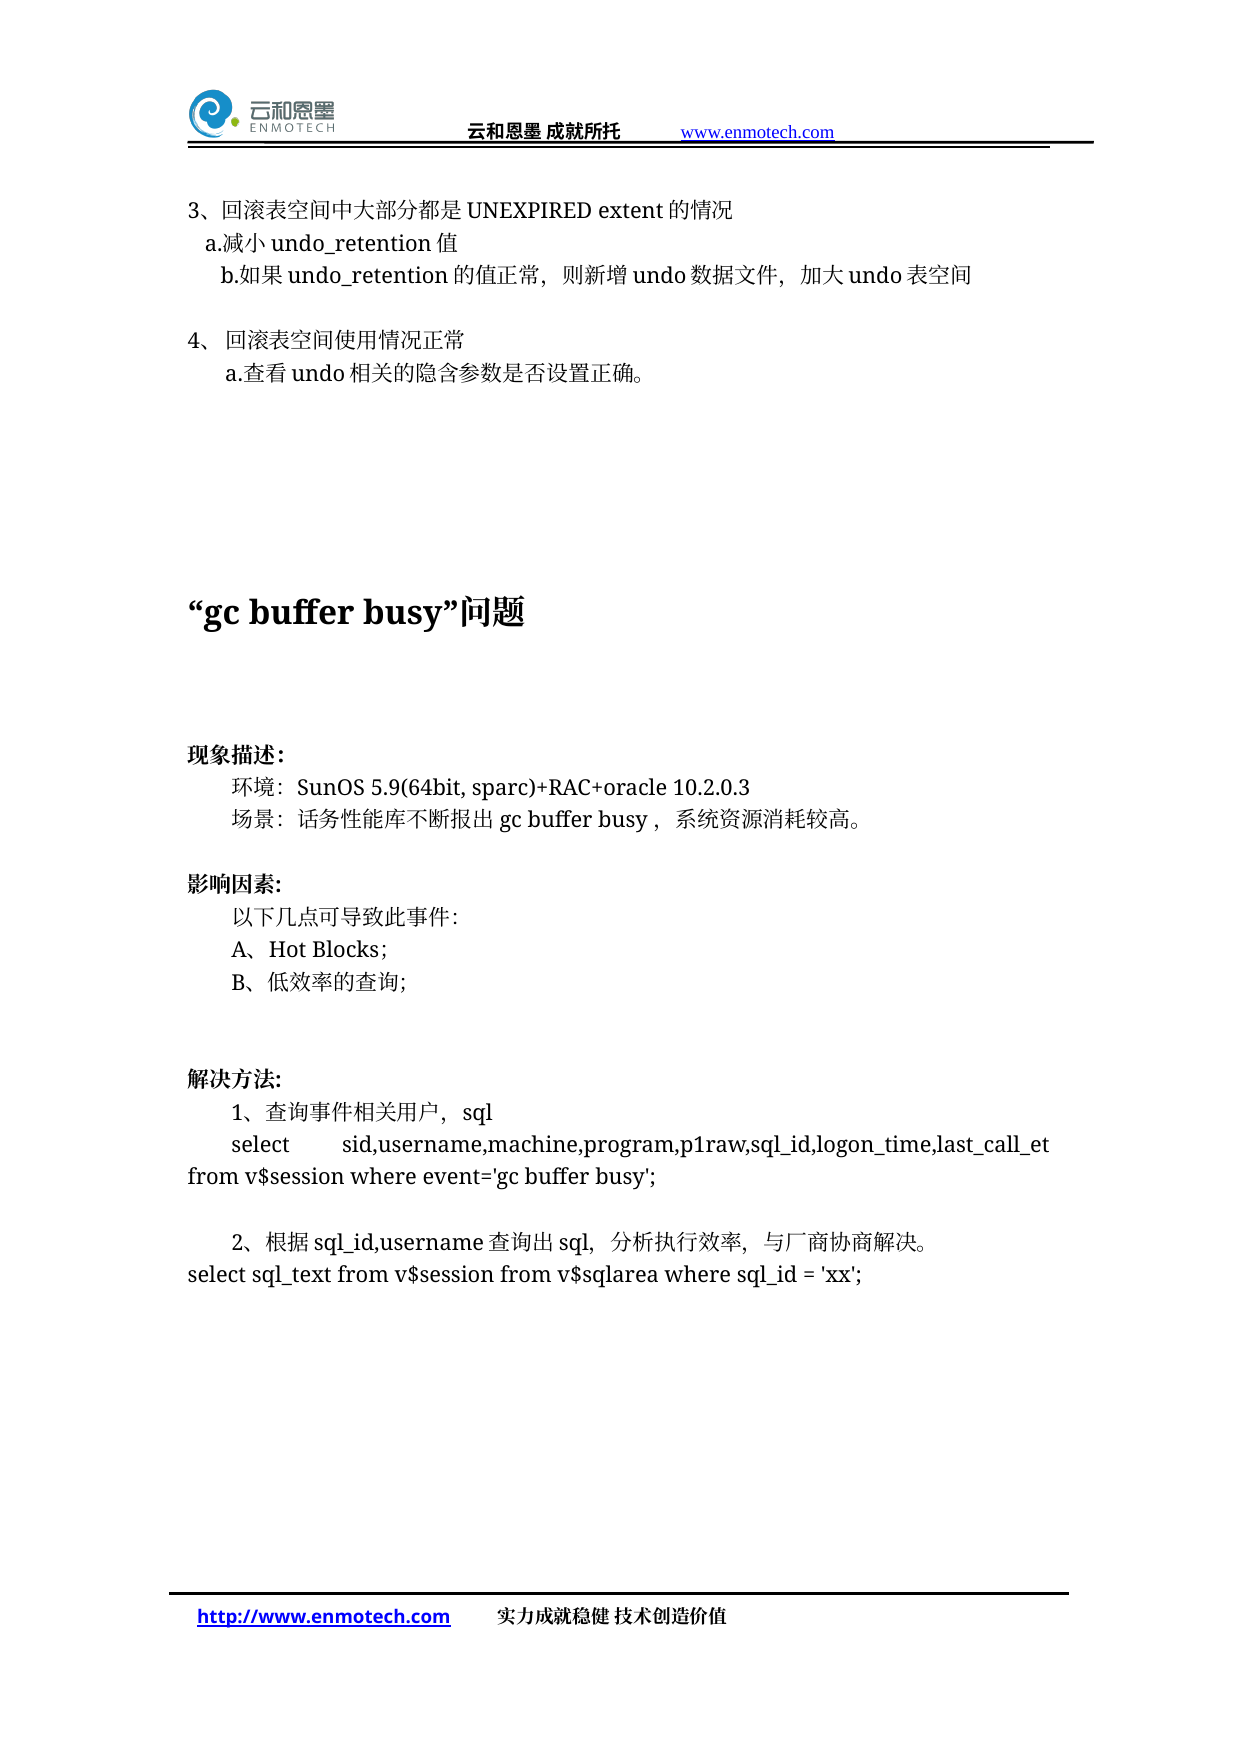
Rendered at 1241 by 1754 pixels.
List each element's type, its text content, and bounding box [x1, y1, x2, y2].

text 1、查询事件相关用户，sql [187, 1095, 1050, 1127]
text B、低效率的查询； [187, 965, 1050, 997]
text b.如果undo_retention的值正常，则新增undo数据文件，加大undo表空间 [187, 258, 1050, 291]
text 环境：SunOS 5.9(64bit, sparc)+RAC+oracle 10.2.0.3 [187, 770, 1050, 802]
text select sql_text from v$session from v$sqlarea where sql_id = 'xx'; [187, 1257, 1050, 1290]
text A、Hot Blocks； [187, 932, 1050, 965]
text 以下几点可导致此事件： [187, 900, 1050, 932]
text 2、根据sql_id,username查询出sql，分析执行效率，与厂商协商解决。 [187, 1225, 1050, 1257]
text a.减小undo_retention值 [187, 226, 1050, 258]
text a.查看undo相关的隐含参数是否设置正确。 [225, 356, 1050, 388]
text select sid,username,machine,program,p1raw,sql_id,logon_time,last_call_et from v$session where event='gc buffer busy'; [187, 1127, 1050, 1192]
text 场景：话务性能库不断报出 gc buffer busy ，系统资源消耗较高。 [187, 802, 1050, 835]
text 现象描述： [187, 737, 1050, 770]
text 解决方法: [187, 1062, 1050, 1095]
text 3、回滚表空间中大部分都是UNEXPIRED extent的情况 [187, 193, 1050, 226]
list 回滚表空间使用情况正常 [187, 323, 1050, 356]
text 影响因素: [187, 867, 1050, 900]
subtitle “gc buffer busy”问题 [187, 578, 1050, 643]
picture [187, 88, 337, 139]
